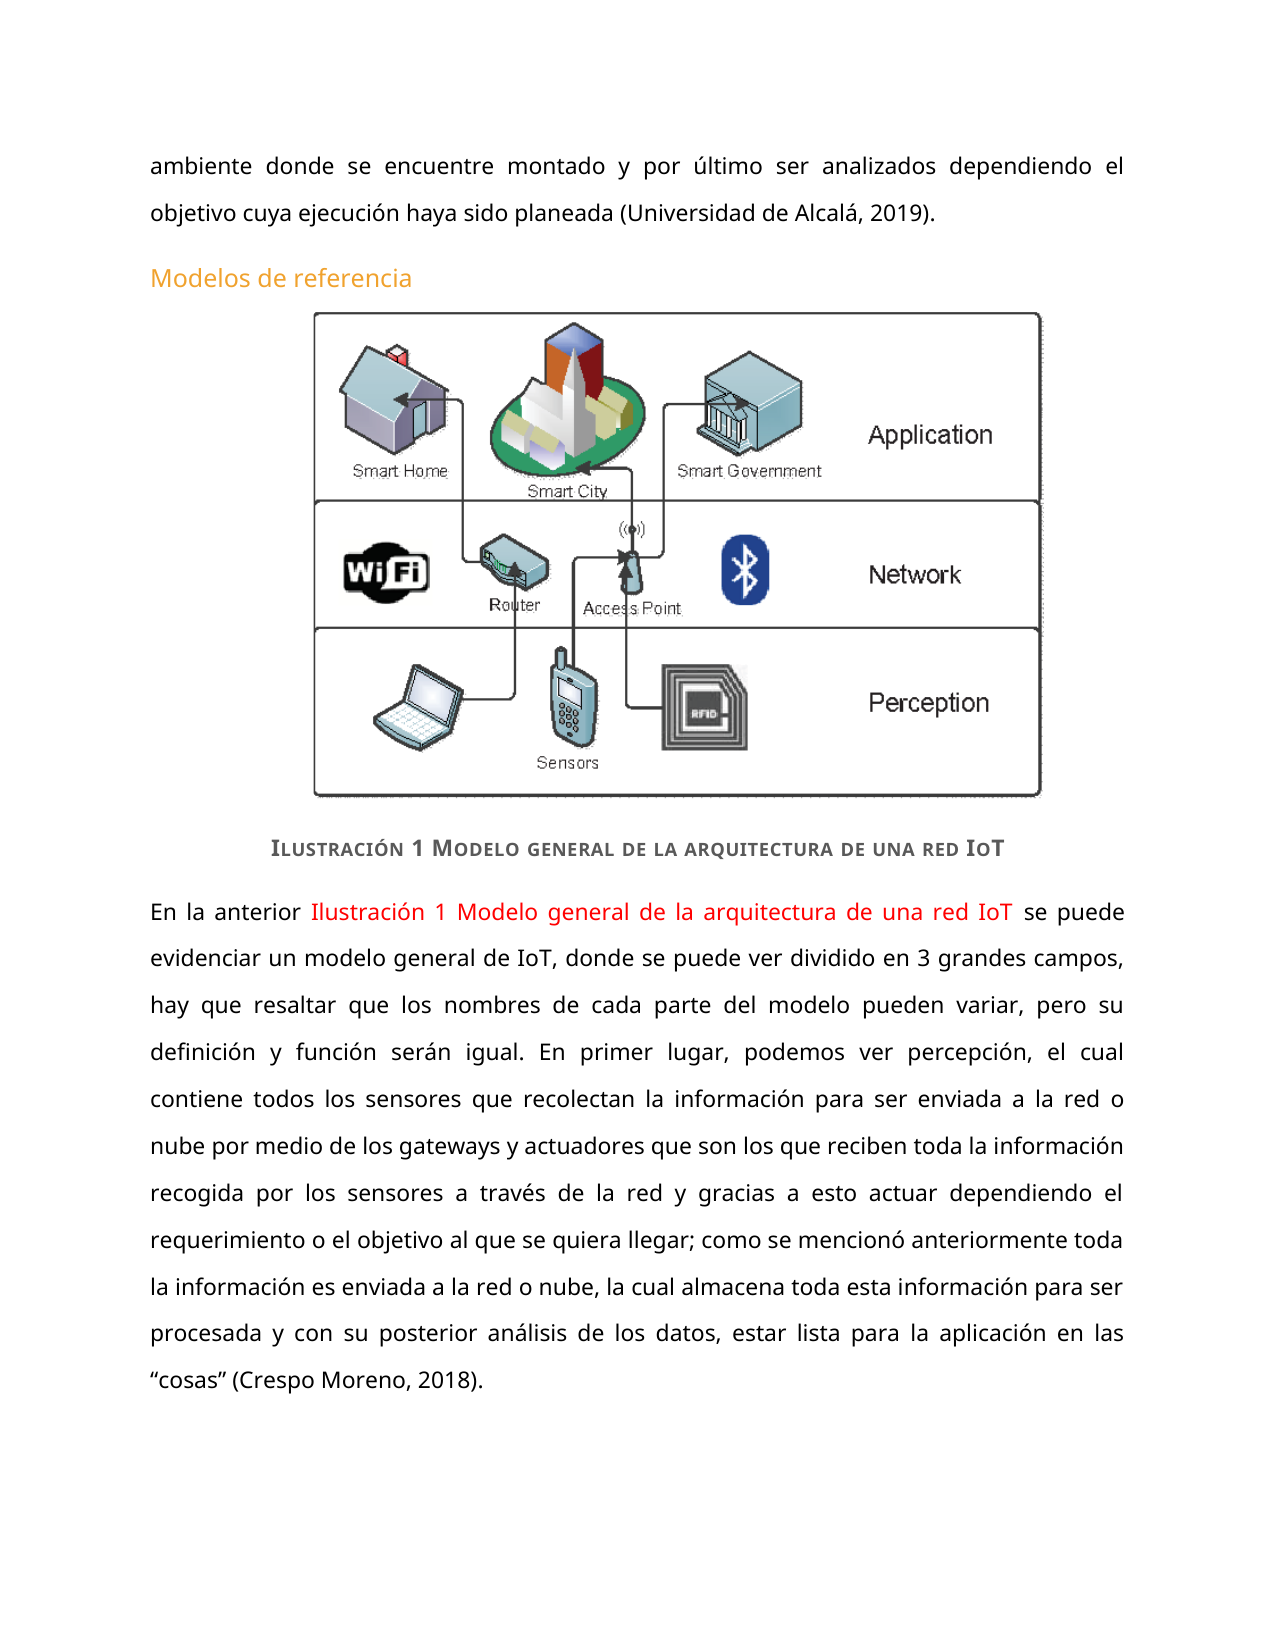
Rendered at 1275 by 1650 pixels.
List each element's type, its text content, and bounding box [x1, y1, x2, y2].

text En la anterior Ilustración 1 Modelo general de la arquitectura de una red IoT se puede evidenciar un modelo general de IoT, donde se puede ver dividido en 3 grandes campos, hay que resaltar que los nombres de cada parte del modelo pueden variar, pero su definición y función serán igual. En primer lugar, podemos ver percepción, el cual contiene todos los sensores que recolectan la información para ser enviada a la red o nube por medio de los gateways y actuadores que son los que reciben toda la información recogida por los sensores a través de la red y gracias a esto actuar dependiendo el requerimiento o el objetivo al que se quiera llegar; como se mencionó anteriormente toda la información es enviada a la red o nube, la cual almacena toda esta información para ser procesada y con su posterior análisis de los datos, estar lista para la aplicación en las “cosas”. [150, 895, 1125, 1395]
subtitle Modelos de referencia [150, 260, 1125, 294]
picture [313, 311, 1044, 802]
text Ilustración 1 Modelo general de la arquitectura de una red IoT [150, 832, 1125, 863]
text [150, 150, 1125, 228]
